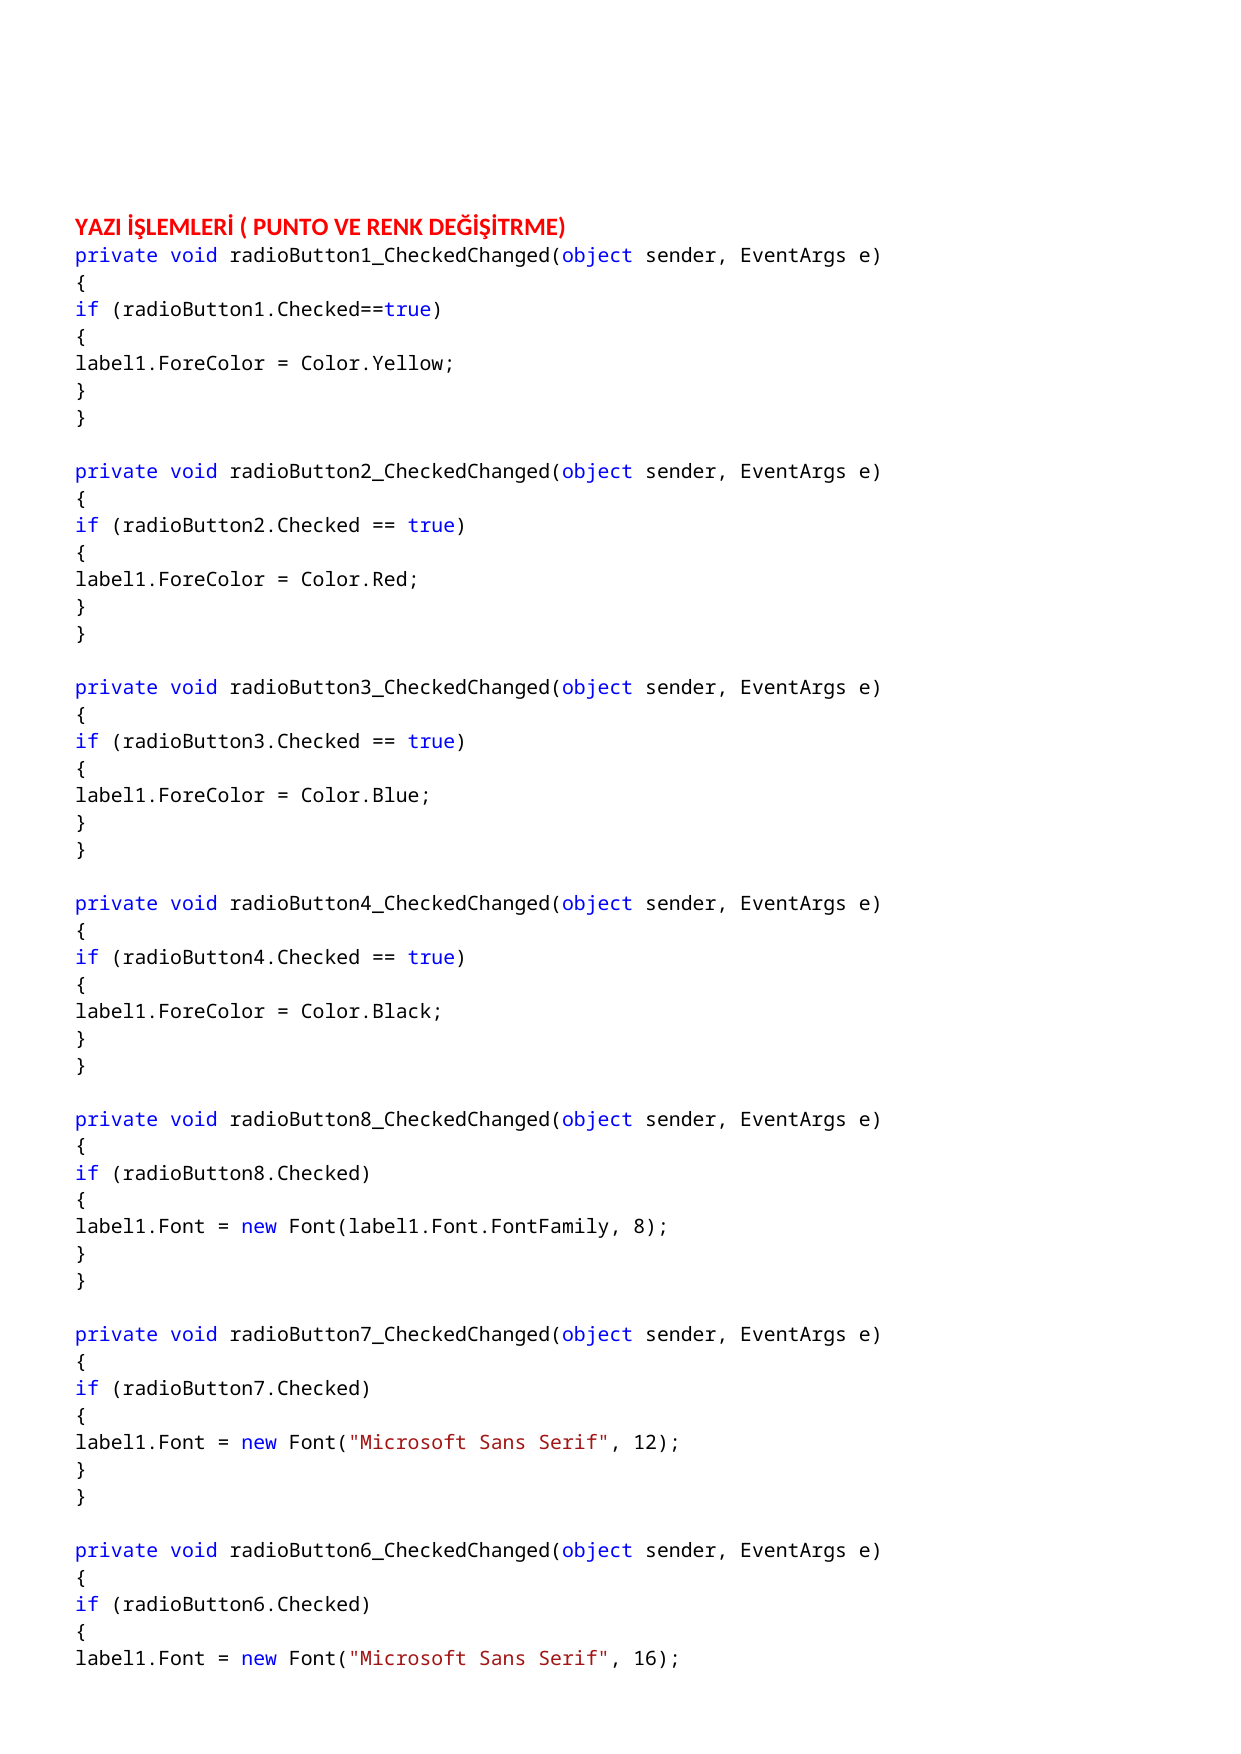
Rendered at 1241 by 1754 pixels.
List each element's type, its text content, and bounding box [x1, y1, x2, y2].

text { [75, 700, 1165, 727]
text } [75, 808, 1165, 835]
text YAZI İŞLEMLERİ ( PUNTO VE RENK DEĞİŞİTRME) [75, 211, 1165, 241]
text if (radioButton8.Checked) [75, 1159, 1165, 1186]
text { [75, 754, 1165, 781]
text private void radioButton8_CheckedChanged(object sender, EventArgs e) [75, 1105, 1165, 1132]
text label1.ForeColor = Color.Red; [75, 565, 1165, 592]
text { [75, 322, 1165, 349]
text label1.ForeColor = Color.Yellow; [75, 349, 1165, 376]
text { [75, 1132, 1165, 1159]
text label1.ForeColor = Color.Blue; [75, 781, 1165, 808]
text { [75, 1617, 1165, 1644]
text } [75, 1482, 1165, 1509]
text if (radioButton3.Checked == true) [75, 727, 1165, 754]
text } [75, 835, 1165, 862]
text if (radioButton2.Checked == true) [75, 511, 1165, 538]
text } [75, 619, 1165, 646]
text private void radioButton1_CheckedChanged(object sender, EventArgs e) [75, 241, 1165, 268]
text } [75, 592, 1165, 619]
text if (radioButton7.Checked) [75, 1374, 1165, 1402]
text { [75, 268, 1165, 295]
text { [75, 1348, 1165, 1374]
text private void radioButton4_CheckedChanged(object sender, EventArgs e) [75, 889, 1165, 916]
text label1.Font = new Font("Microsoft Sans Serif", 16); [75, 1644, 1165, 1671]
text { [75, 1186, 1165, 1213]
text label1.Font = new Font(label1.Font.FontFamily, 8); [75, 1213, 1165, 1240]
text if (radioButton1.Checked==true) [75, 295, 1165, 322]
text private void radioButton6_CheckedChanged(object sender, EventArgs e) [75, 1536, 1165, 1563]
text label1.Font = new Font("Microsoft Sans Serif", 12); [75, 1428, 1165, 1456]
text } [75, 403, 1165, 430]
text } [75, 1024, 1165, 1051]
text } [75, 1240, 1165, 1267]
text { [75, 1402, 1165, 1428]
text { [75, 1563, 1165, 1590]
text { [75, 538, 1165, 565]
text private void radioButton2_CheckedChanged(object sender, EventArgs e) [75, 457, 1165, 484]
text } [75, 1267, 1165, 1294]
text label1.ForeColor = Color.Black; [75, 997, 1165, 1024]
text } [75, 376, 1165, 403]
text { [75, 970, 1165, 997]
text if (radioButton6.Checked) [75, 1590, 1165, 1617]
text } [75, 1456, 1165, 1482]
text private void radioButton3_CheckedChanged(object sender, EventArgs e) [75, 673, 1165, 700]
text private void radioButton7_CheckedChanged(object sender, EventArgs e) [75, 1321, 1165, 1348]
text { [75, 916, 1165, 943]
text } [75, 1051, 1165, 1078]
text if (radioButton4.Checked == true) [75, 943, 1165, 970]
text { [75, 484, 1165, 511]
